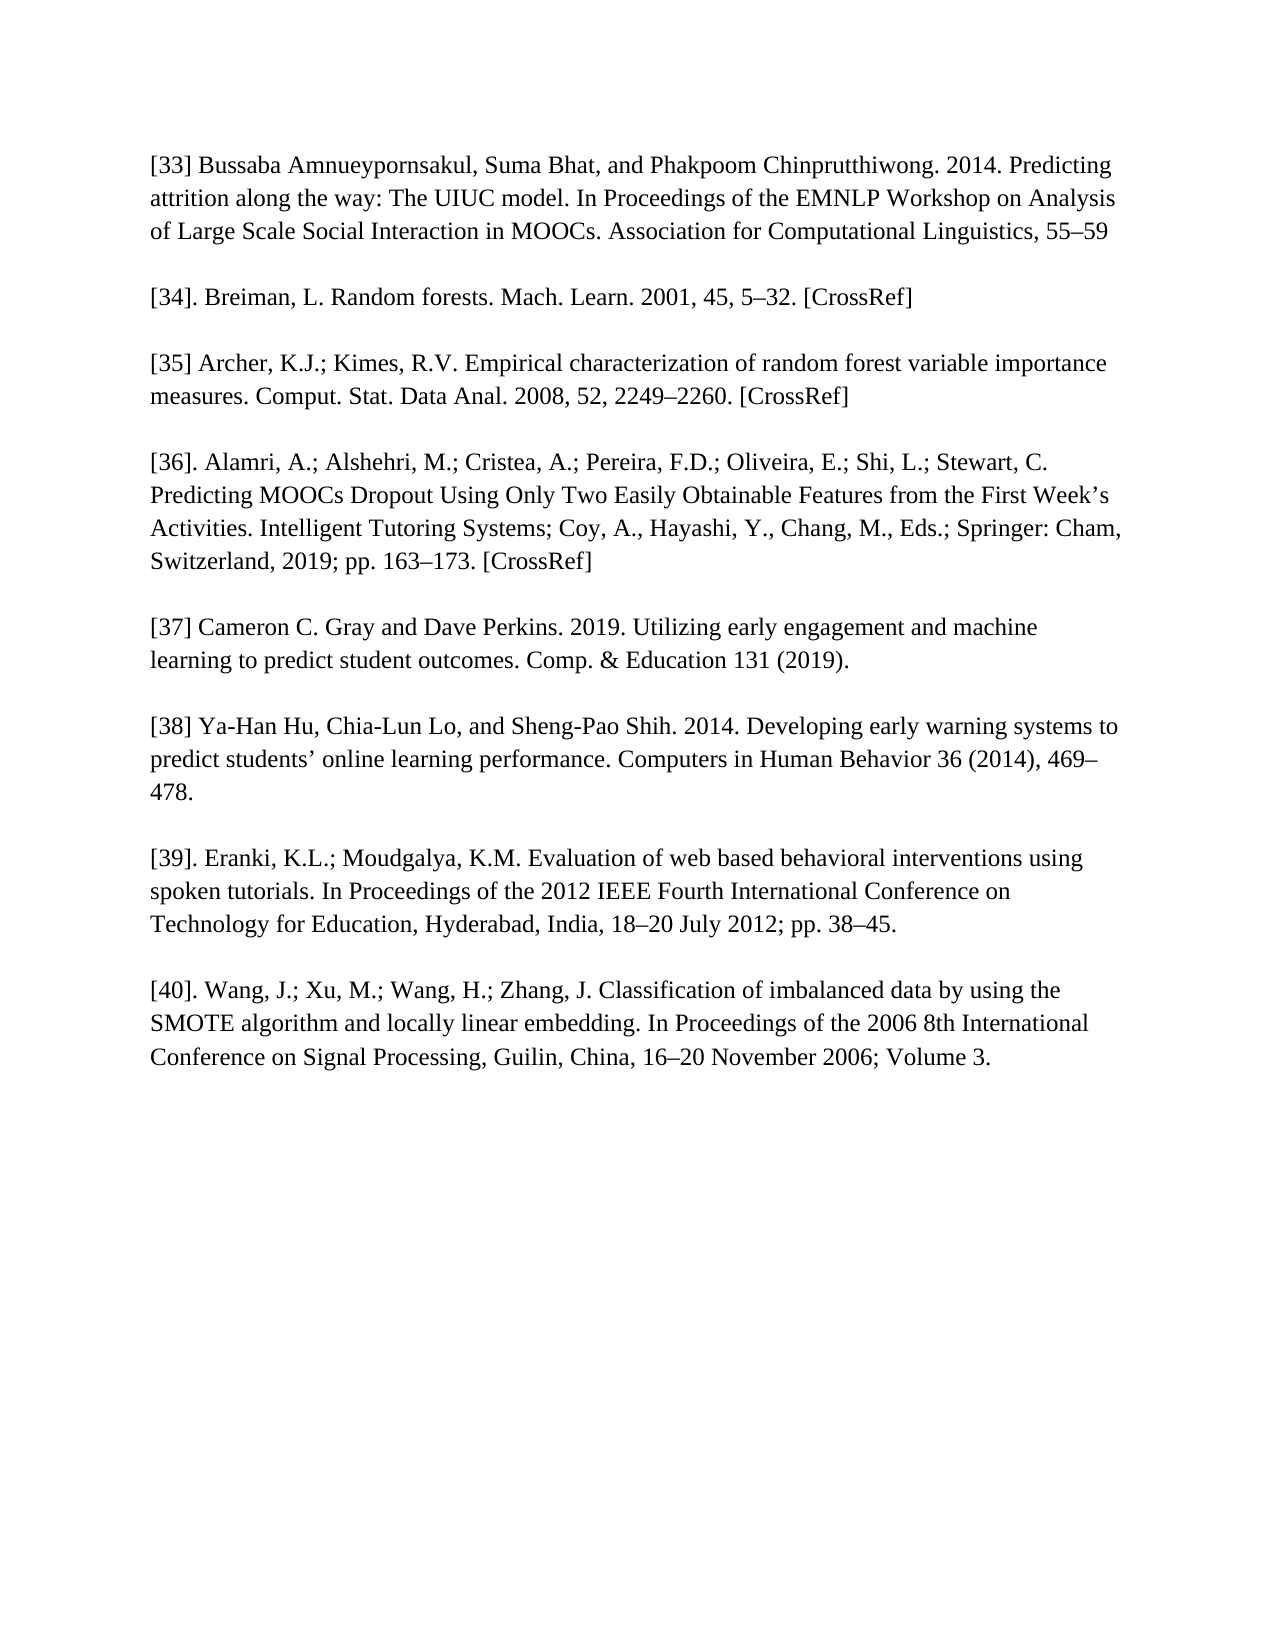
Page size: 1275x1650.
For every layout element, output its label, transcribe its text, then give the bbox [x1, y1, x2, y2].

text [35] Archer, K.J.; Kimes, R.V. Empirical characterization of random forest variable importance measures. Comput. Stat. Data Anal. 2008, 52, 2249–2260. [CrossRef] [150, 348, 1125, 410]
text [34]. Breiman, L. Random forests. Mach. Learn. 2001, 45, 5–32. [CrossRef] [150, 282, 1125, 311]
text [38] Ya-Han Hu, Chia-Lun Lo, and Sheng-Pao Shih. 2014. Developing early warning systems to predict students’ online learning performance. Computers in Human Behavior 36 (2014), 469–478. [150, 711, 1125, 806]
text [36]. Alamri, A.; Alshehri, M.; Cristea, A.; Pereira, F.D.; Oliveira, E.; Shi, L.; Stewart, C. Predicting MOOCs Dropout Using Only Two Easily Obtainable Features from the First Week’s Activities. Intelligent Tutoring Systems; Coy, A., Hayashi, Y., Chang, M., Eds.; Springer: Cham, Switzerland, 2019; pp. 163–173. [CrossRef] [150, 447, 1125, 575]
text [33] Bussaba Amnueypornsakul, Suma Bhat, and Phakpoom Chinprutthiwong. 2014. Predicting attrition along the way: The UIUC model. In Proceedings of the EMNLP Workshop on Analysis of Large Scale Social Interaction in MOOCs. Association for Computational Linguistics, 55–59 [150, 150, 1125, 245]
text [39]. Eranki, K.L.; Moudgalya, K.M. Evaluation of web based behavioral interventions using spoken tutorials. In Proceedings of the 2012 IEEE Fourth International Conference on Technology for Education, Hyderabad, India, 18–20 July 2012; pp. 38–45. [150, 843, 1125, 938]
text [40]. Wang, J.; Xu, M.; Wang, H.; Zhang, J. Classification of imbalanced data by using the SMOTE algorithm and locally linear embedding. In Proceedings of the 2006 8th International Conference on Signal Processing, Guilin, China, 16–20 November 2006; Volume 3. [150, 976, 1125, 1070]
text [37] Cameron C. Gray and Dave Perkins. 2019. Utilizing early engagement and machine learning to predict student outcomes. Comp. & Education 131 (2019). [150, 612, 1125, 674]
